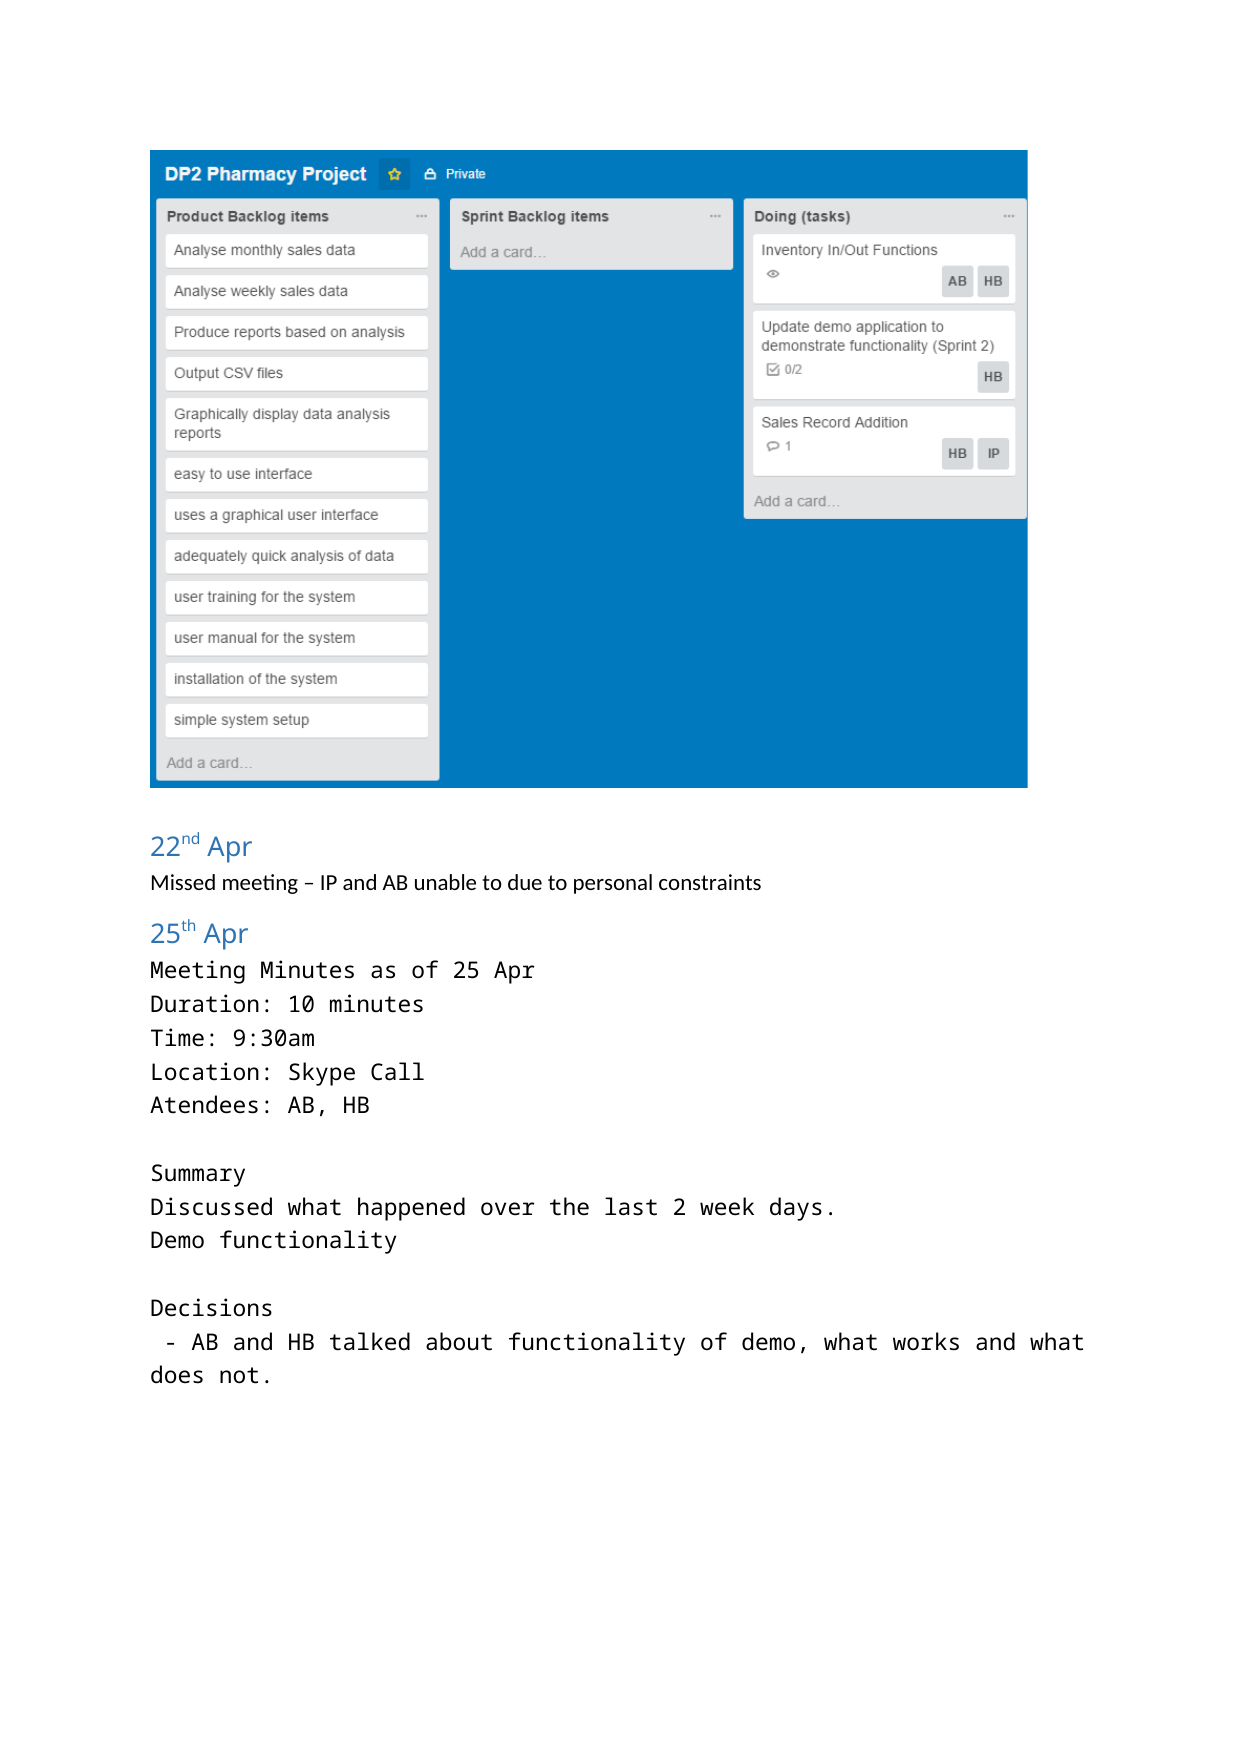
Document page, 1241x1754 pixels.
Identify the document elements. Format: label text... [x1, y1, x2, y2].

subtitle 25th Apr [150, 914, 1090, 951]
text Location: Skype Call [150, 1056, 1090, 1087]
text Atendees: AB, HB [150, 1089, 1090, 1121]
text Summary [150, 1157, 1090, 1188]
text Demo functionality [150, 1224, 1090, 1256]
text Decisions [150, 1292, 1090, 1323]
text Time: 9:30am [150, 1022, 1090, 1053]
text Meeting Minutes as of 25 Apr [150, 954, 1090, 986]
picture [150, 150, 1028, 788]
text Missed meeting – IP and AB unable to due to personal constraints [150, 868, 1090, 896]
text - AB and HB talked about functionality of demo, what works and what does not. [150, 1326, 1090, 1391]
subtitle 22nd Apr [150, 828, 1090, 865]
text Discussed what happened over the last 2 week days. [150, 1191, 1090, 1222]
text Duration: 10 minutes [150, 988, 1090, 1019]
